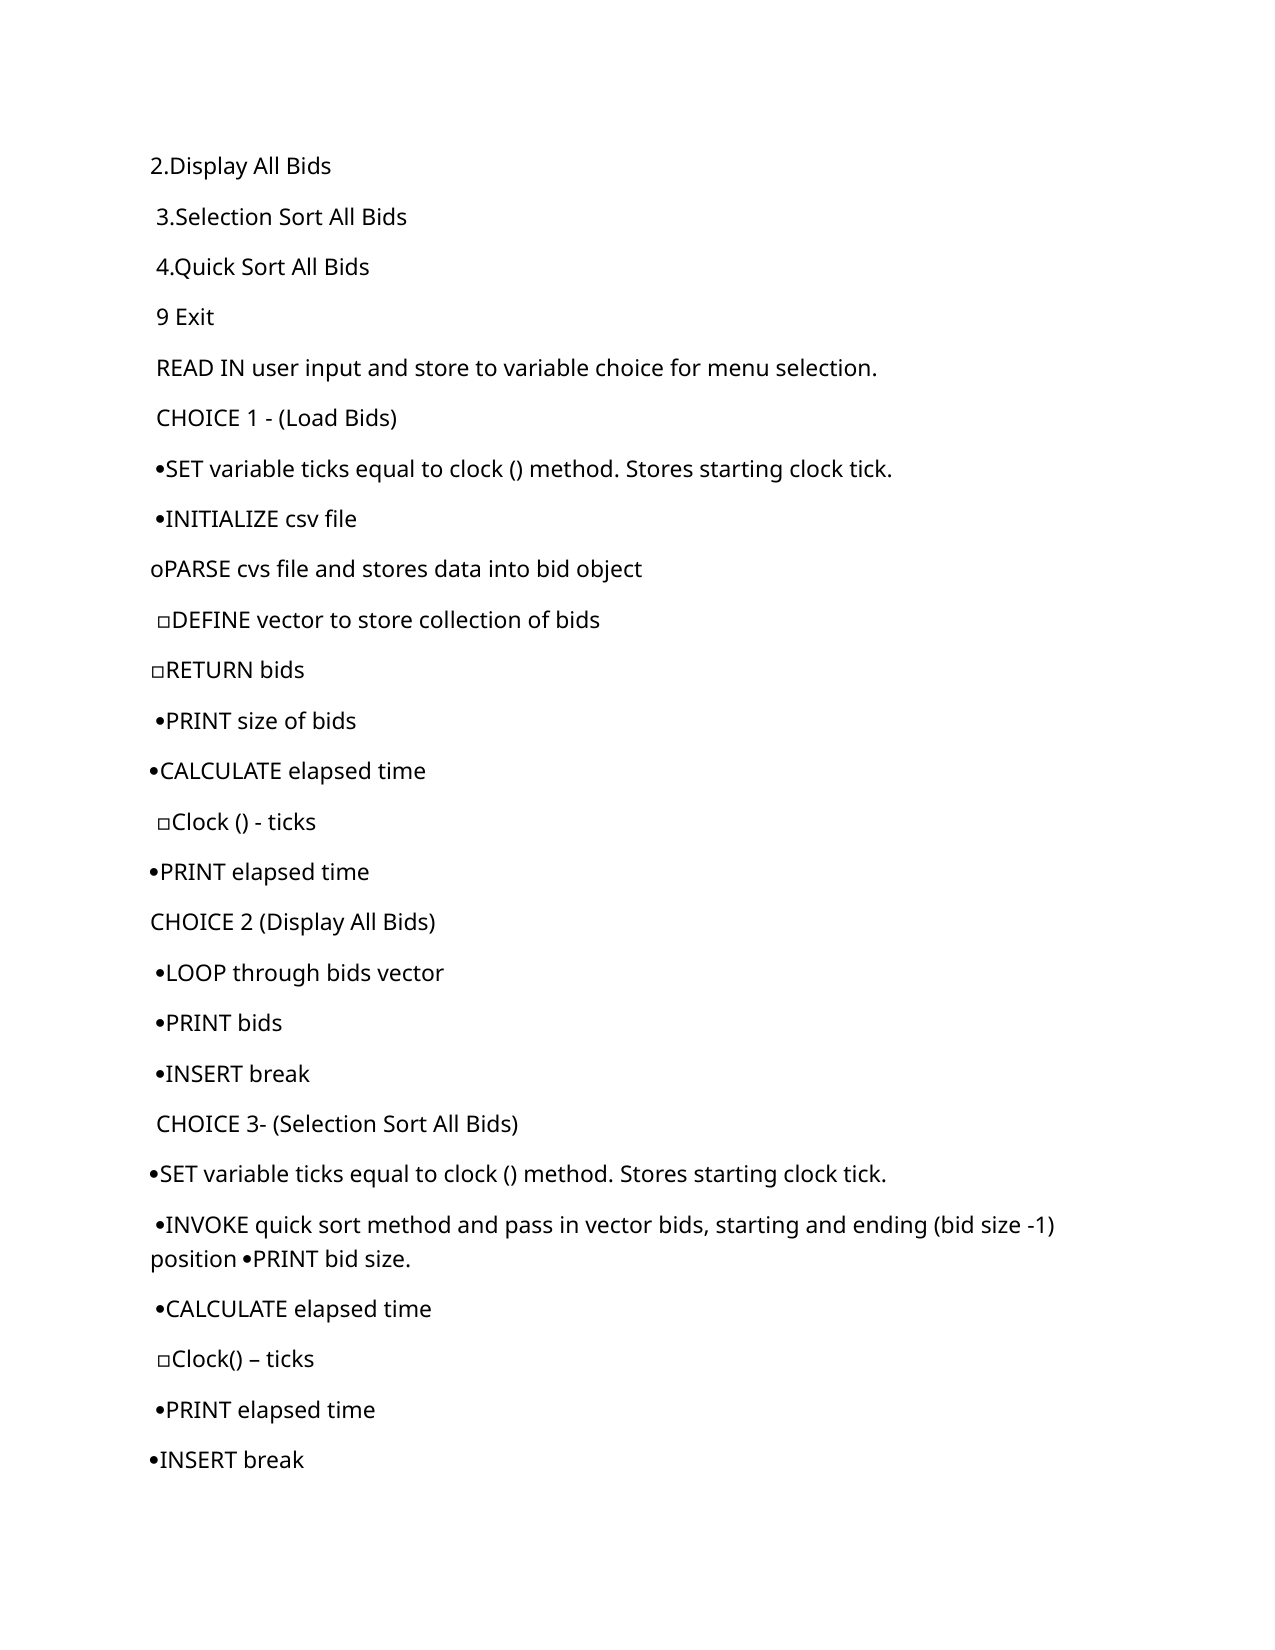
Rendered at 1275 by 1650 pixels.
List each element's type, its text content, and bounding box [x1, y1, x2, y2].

text 3.Selection Sort All Bids [150, 200, 1125, 232]
text CALCULATE elapsed time [150, 755, 1125, 786]
text SET variable ticks equal to clock () method. Stores starting clock tick. [150, 452, 1125, 484]
text 9 Exit [150, 301, 1125, 332]
text PRINT bids [150, 1007, 1125, 1038]
text 2.Display All Bids [150, 150, 1125, 181]
text PRINT elapsed time [150, 1394, 1125, 1425]
text INVOKE quick sort method and pass in vector bids, starting and ending (bid size -1) position PRINT bid size. [150, 1209, 1125, 1274]
text ▫Clock () - ticks [150, 805, 1125, 837]
text INSERT break [150, 1444, 1125, 1475]
text CHOICE 3- (Selection Sort All Bids) [150, 1108, 1125, 1139]
text INITIALIZE csv file [150, 503, 1125, 534]
text ▫RETURN bids [150, 654, 1125, 685]
text CHOICE 1 - (Load Bids) [150, 402, 1125, 433]
text LOOP through bids vector [150, 957, 1125, 988]
text ▫Clock() – ticks [150, 1343, 1125, 1374]
text PRINT size of bids [150, 704, 1125, 736]
text READ IN user input and store to variable choice for menu selection. [150, 352, 1125, 383]
text 4.Quick Sort All Bids [150, 251, 1125, 282]
text oPARSE cvs file and stores data into bid object [150, 553, 1125, 584]
text INSERT break [150, 1057, 1125, 1089]
text CHOICE 2 (Display All Bids) [150, 906, 1125, 937]
text ▫DEFINE vector to store collection of bids [150, 604, 1125, 635]
text SET variable ticks equal to clock () method. Stores starting clock tick. [150, 1158, 1125, 1189]
text PRINT elapsed time [150, 856, 1125, 887]
text CALCULATE elapsed time [150, 1293, 1125, 1324]
